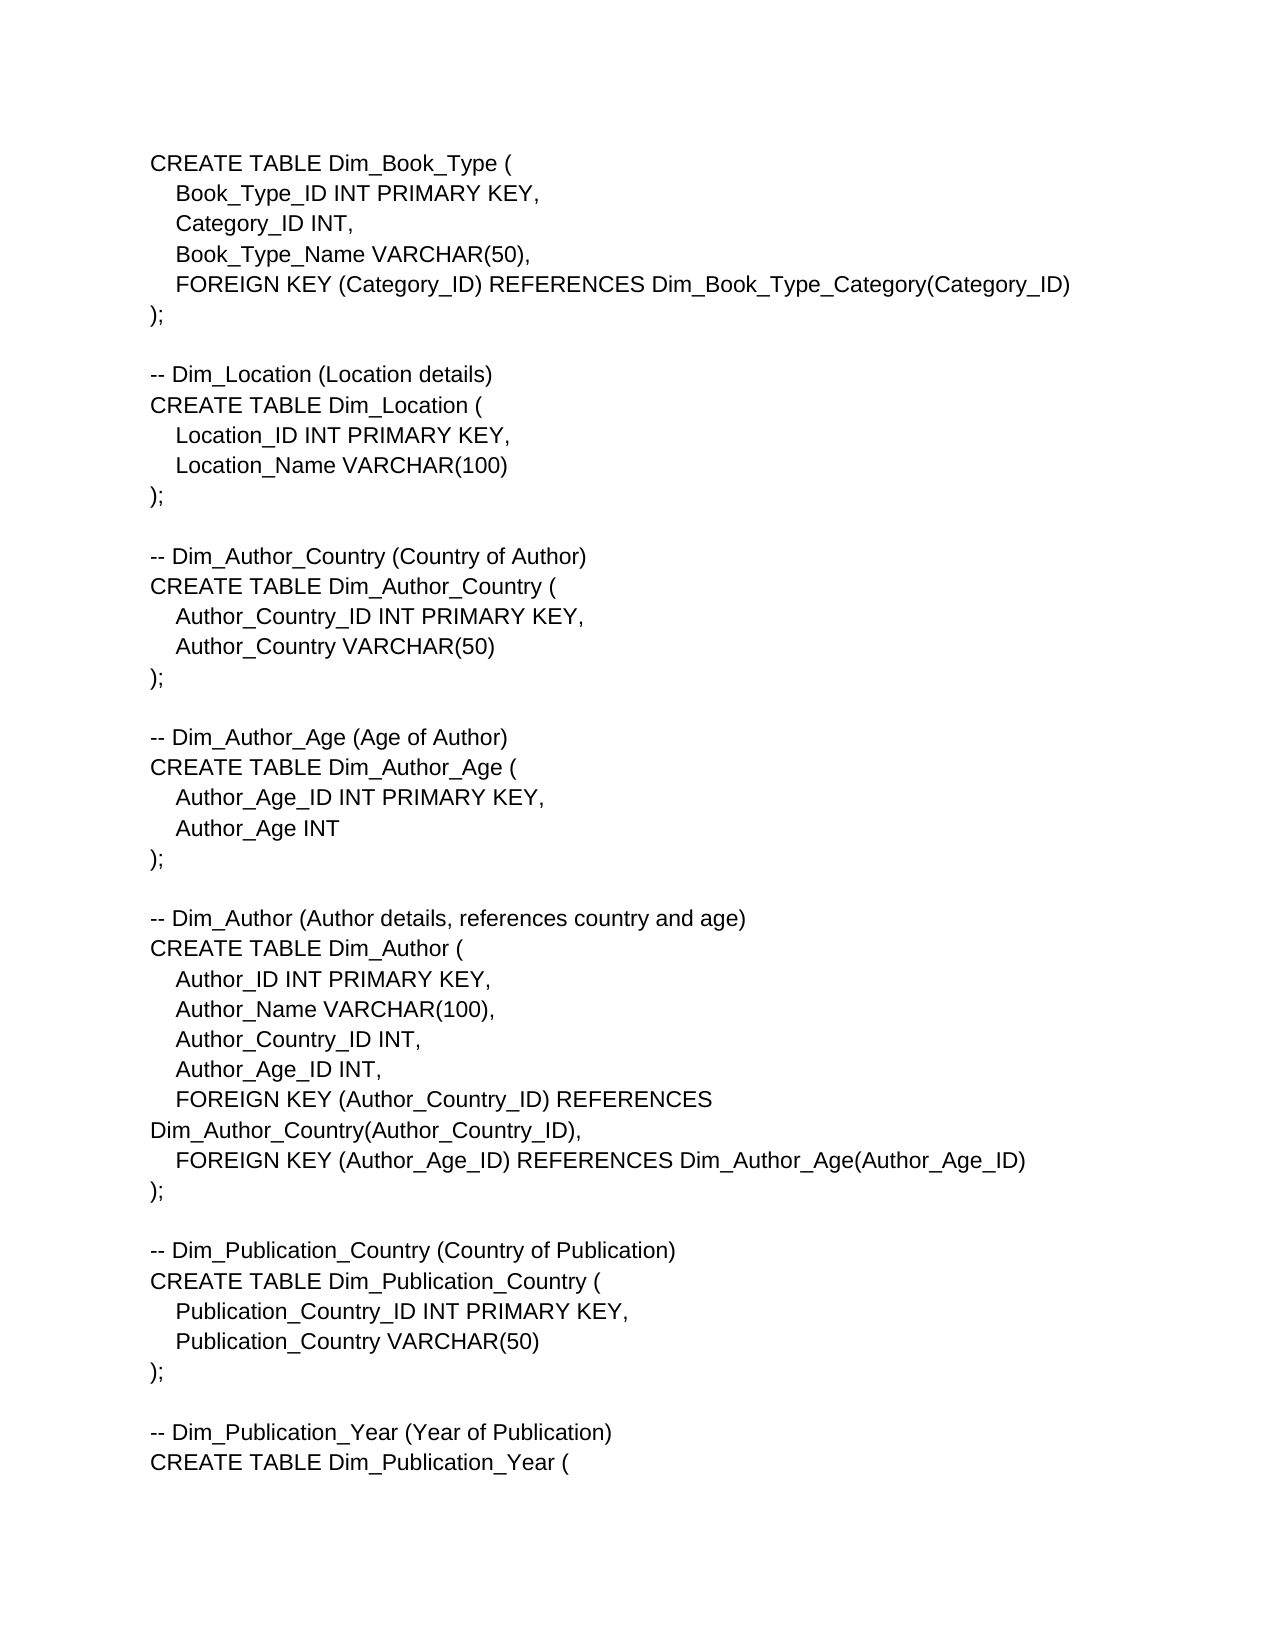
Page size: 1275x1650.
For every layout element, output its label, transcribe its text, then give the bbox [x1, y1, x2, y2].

text CREATE TABLE Dim_Author ( [150, 935, 1125, 962]
text ); [150, 845, 1125, 871]
text ); [150, 1177, 1125, 1203]
text ); [150, 482, 1125, 509]
text CREATE TABLE Dim_Author_Country ( [150, 573, 1125, 599]
text CREATE TABLE Dim_Book_Type ( [150, 150, 1125, 176]
text -- Dim_Publication_Year (Year of Publication) [150, 1419, 1125, 1445]
text Author_Age_ID INT, [150, 1056, 1125, 1083]
text FOREIGN KEY (Category_ID) REFERENCES Dim_Book_Type_Category(Category_ID) [150, 271, 1125, 297]
text ); [150, 663, 1125, 690]
text Author_Name VARCHAR(100), [150, 996, 1125, 1022]
text -- Dim_Location (Location details) [150, 361, 1125, 388]
text Author_Country VARCHAR(50) [150, 633, 1125, 660]
text CREATE TABLE Dim_Author_Age ( [150, 754, 1125, 781]
text -- Dim_Author_Age (Age of Author) [150, 724, 1125, 750]
text -- Dim_Author_Country (Country of Author) [150, 543, 1125, 569]
text Author_Age_ID INT PRIMARY KEY, [150, 784, 1125, 811]
text ); [150, 301, 1125, 327]
text -- Dim_Author (Author details, references country and age) [150, 905, 1125, 932]
text CREATE TABLE Dim_Publication_Year ( [150, 1449, 1125, 1475]
text FOREIGN KEY (Author_Age_ID) REFERENCES Dim_Author_Age(Author_Age_ID) [150, 1147, 1125, 1173]
text Book_Type_ID INT PRIMARY KEY, [150, 180, 1125, 207]
text Location_ID INT PRIMARY KEY, [150, 422, 1125, 448]
text Publication_Country VARCHAR(50) [150, 1328, 1125, 1354]
text Author_Country_ID INT PRIMARY KEY, [150, 603, 1125, 629]
text FOREIGN KEY (Author_Country_ID) REFERENCES Dim_Author_Country(Author_Country_ID), [150, 1086, 1125, 1143]
text Author_Country_ID INT, [150, 1026, 1125, 1052]
text Category_ID INT, [150, 210, 1125, 237]
text -- Dim_Publication_Country (Country of Publication) [150, 1237, 1125, 1264]
text Author_Age INT [150, 814, 1125, 841]
text Location_Name VARCHAR(100) [150, 452, 1125, 478]
text CREATE TABLE Dim_Publication_Country ( [150, 1268, 1125, 1294]
text ); [150, 1358, 1125, 1385]
text Book_Type_Name VARCHAR(50), [150, 241, 1125, 267]
text CREATE TABLE Dim_Location ( [150, 392, 1125, 418]
text Publication_Country_ID INT PRIMARY KEY, [150, 1298, 1125, 1324]
text Author_ID INT PRIMARY KEY, [150, 966, 1125, 992]
